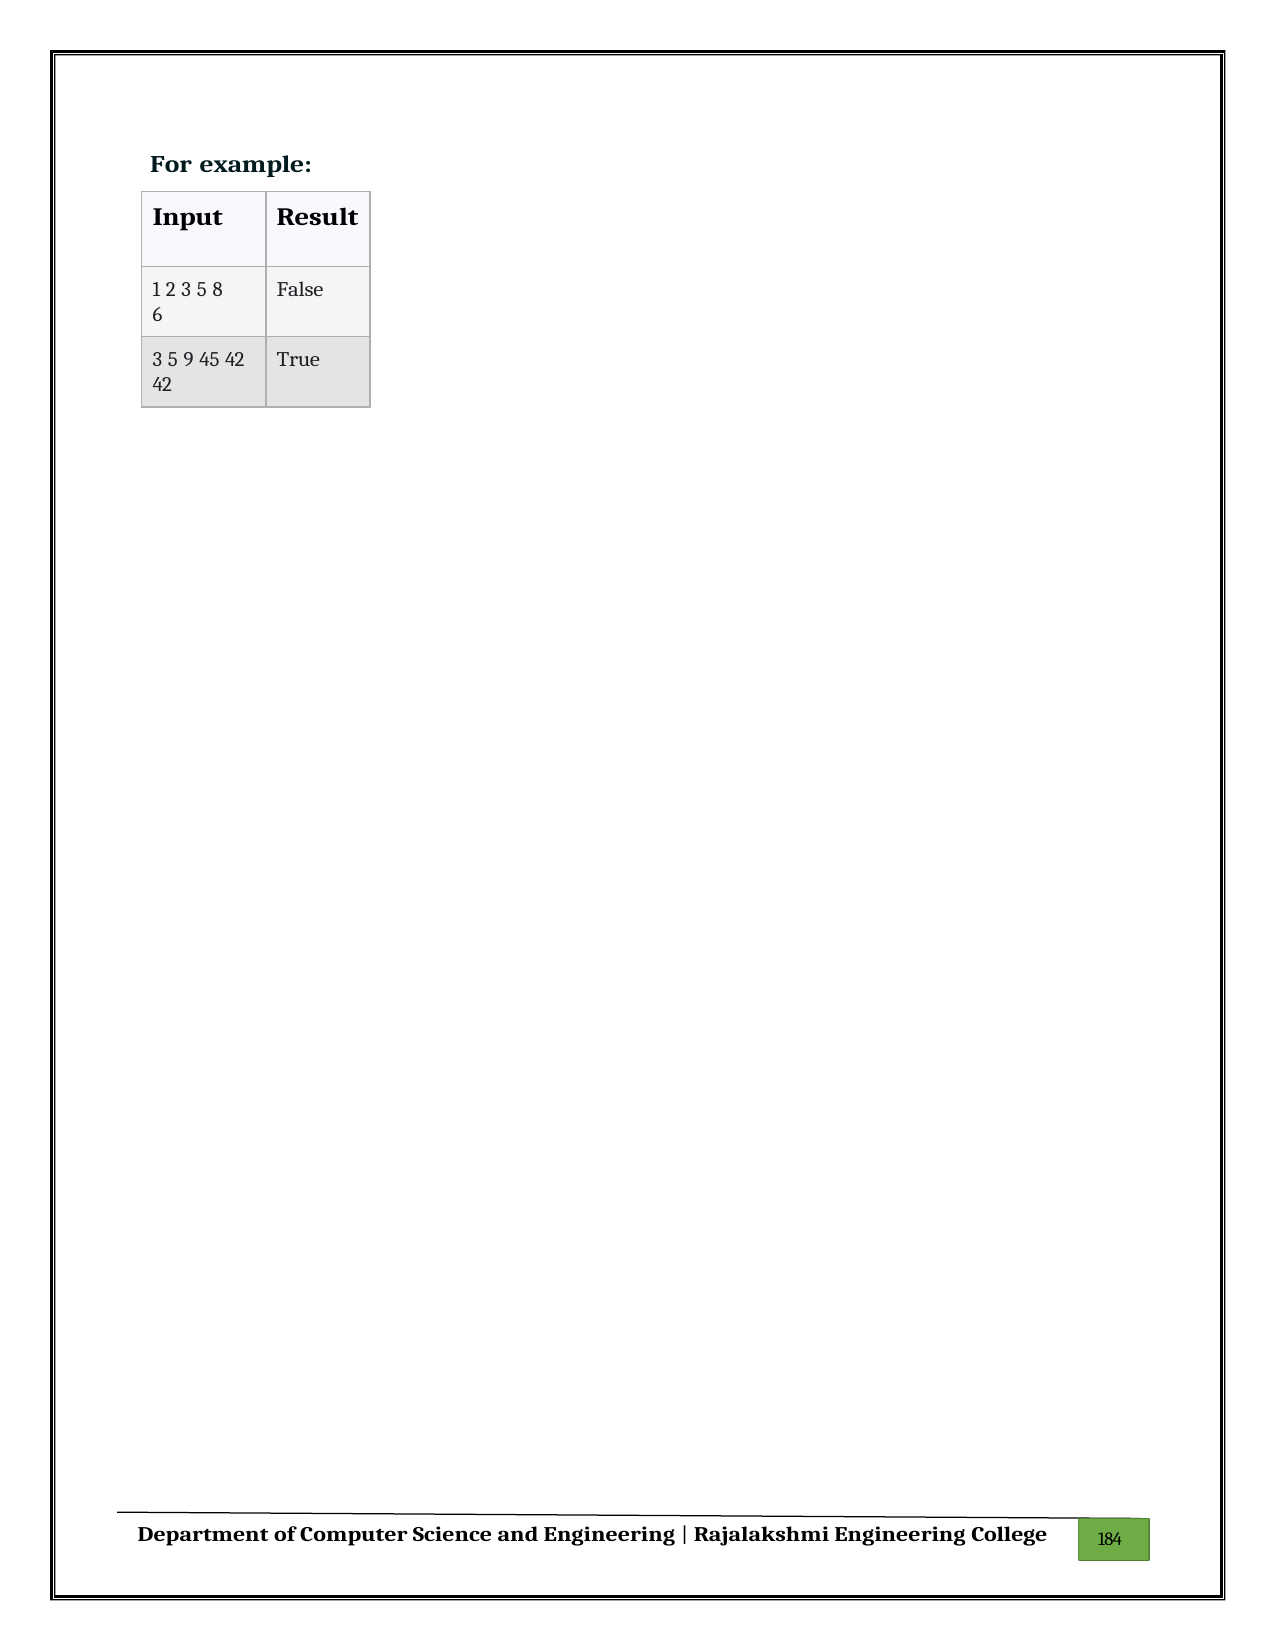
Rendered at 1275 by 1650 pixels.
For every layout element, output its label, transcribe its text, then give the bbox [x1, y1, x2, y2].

table_header Result [267, 192, 369, 266]
table_cell False [267, 267, 369, 336]
table_cell 3 5 9 45 42 42 [142, 337, 265, 406]
table_header Input [142, 192, 265, 266]
subtitle For example: [150, 151, 1150, 179]
table_cell 1 2 3 5 8 6 [142, 267, 265, 336]
table_cell True [267, 337, 369, 406]
